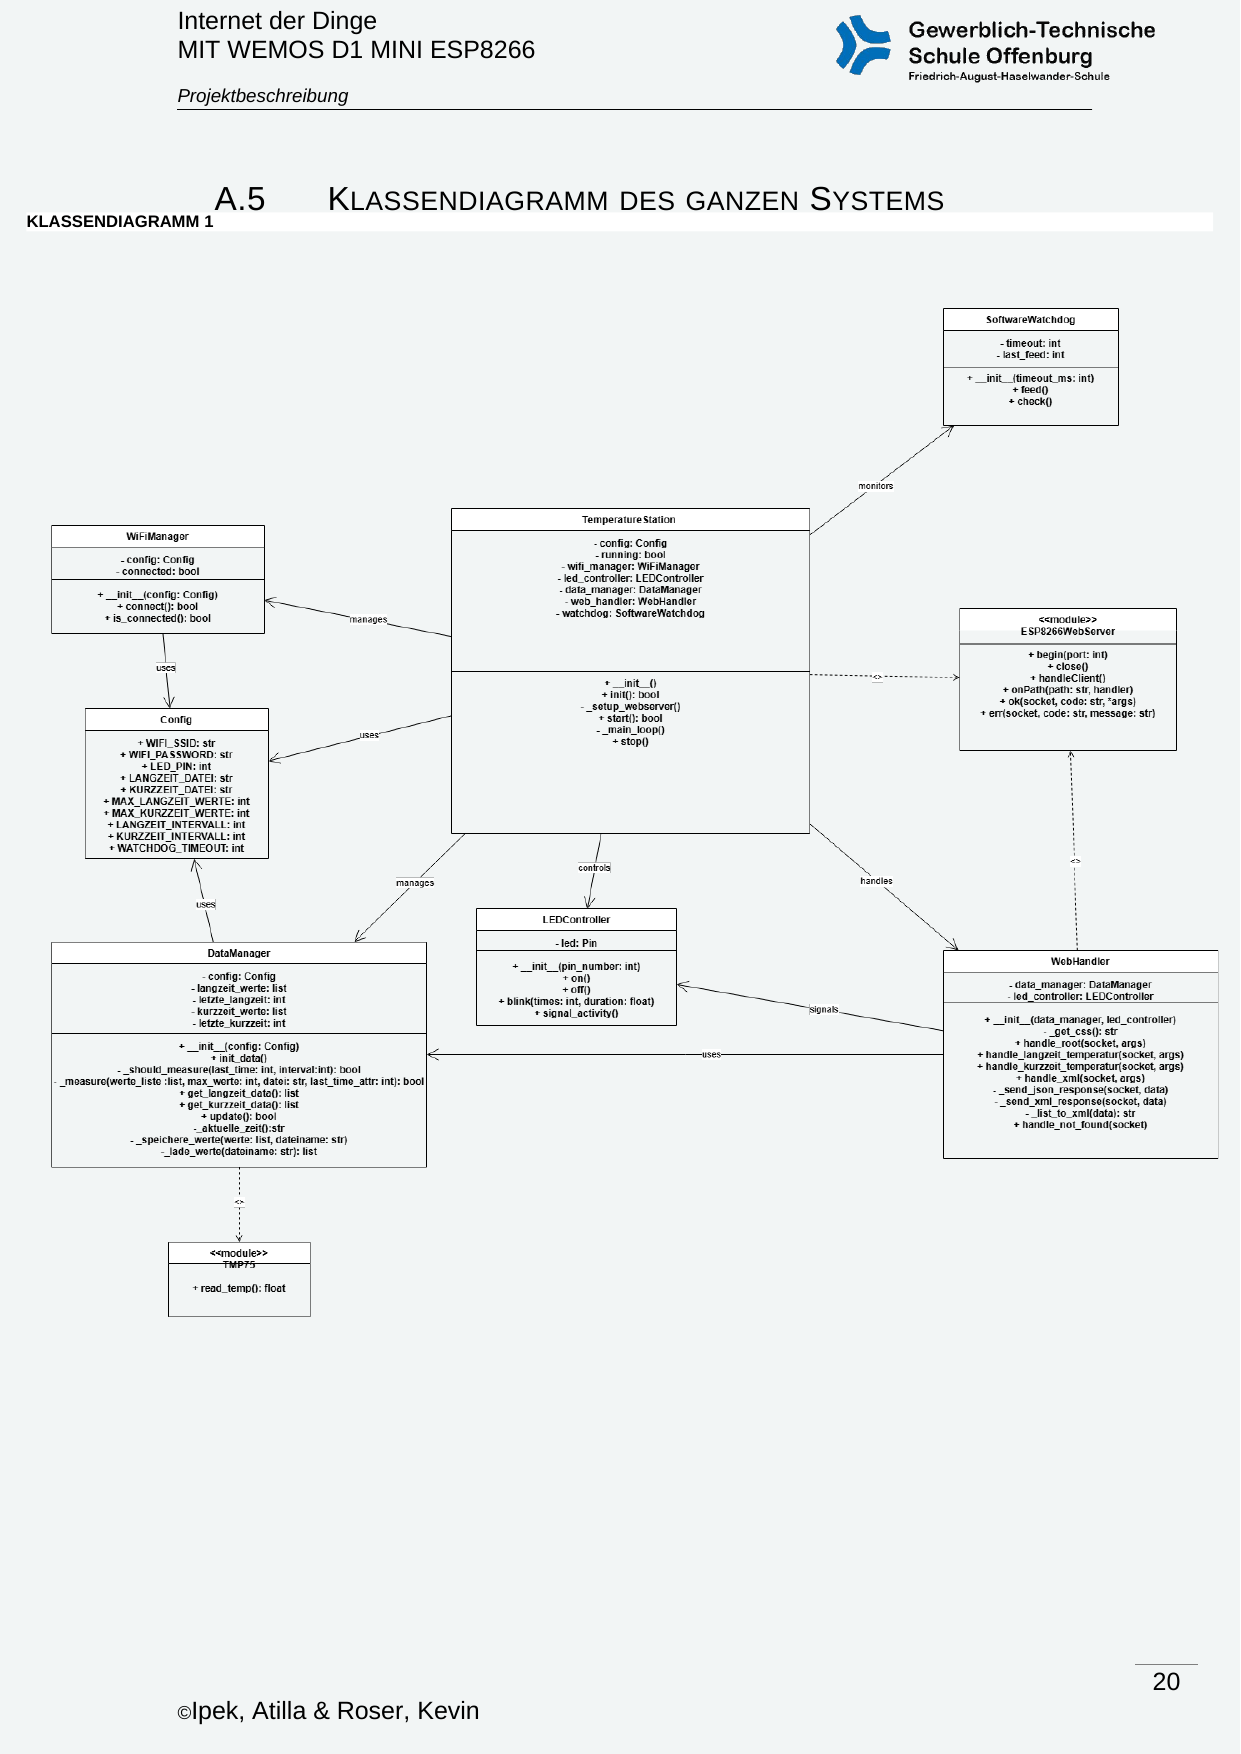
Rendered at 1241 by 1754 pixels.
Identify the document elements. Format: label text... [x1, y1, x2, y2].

list Klassendiagramm des ganzen Systems [214, 179, 1092, 212]
picture [51, 308, 1219, 1317]
picture [830, 9, 1164, 87]
